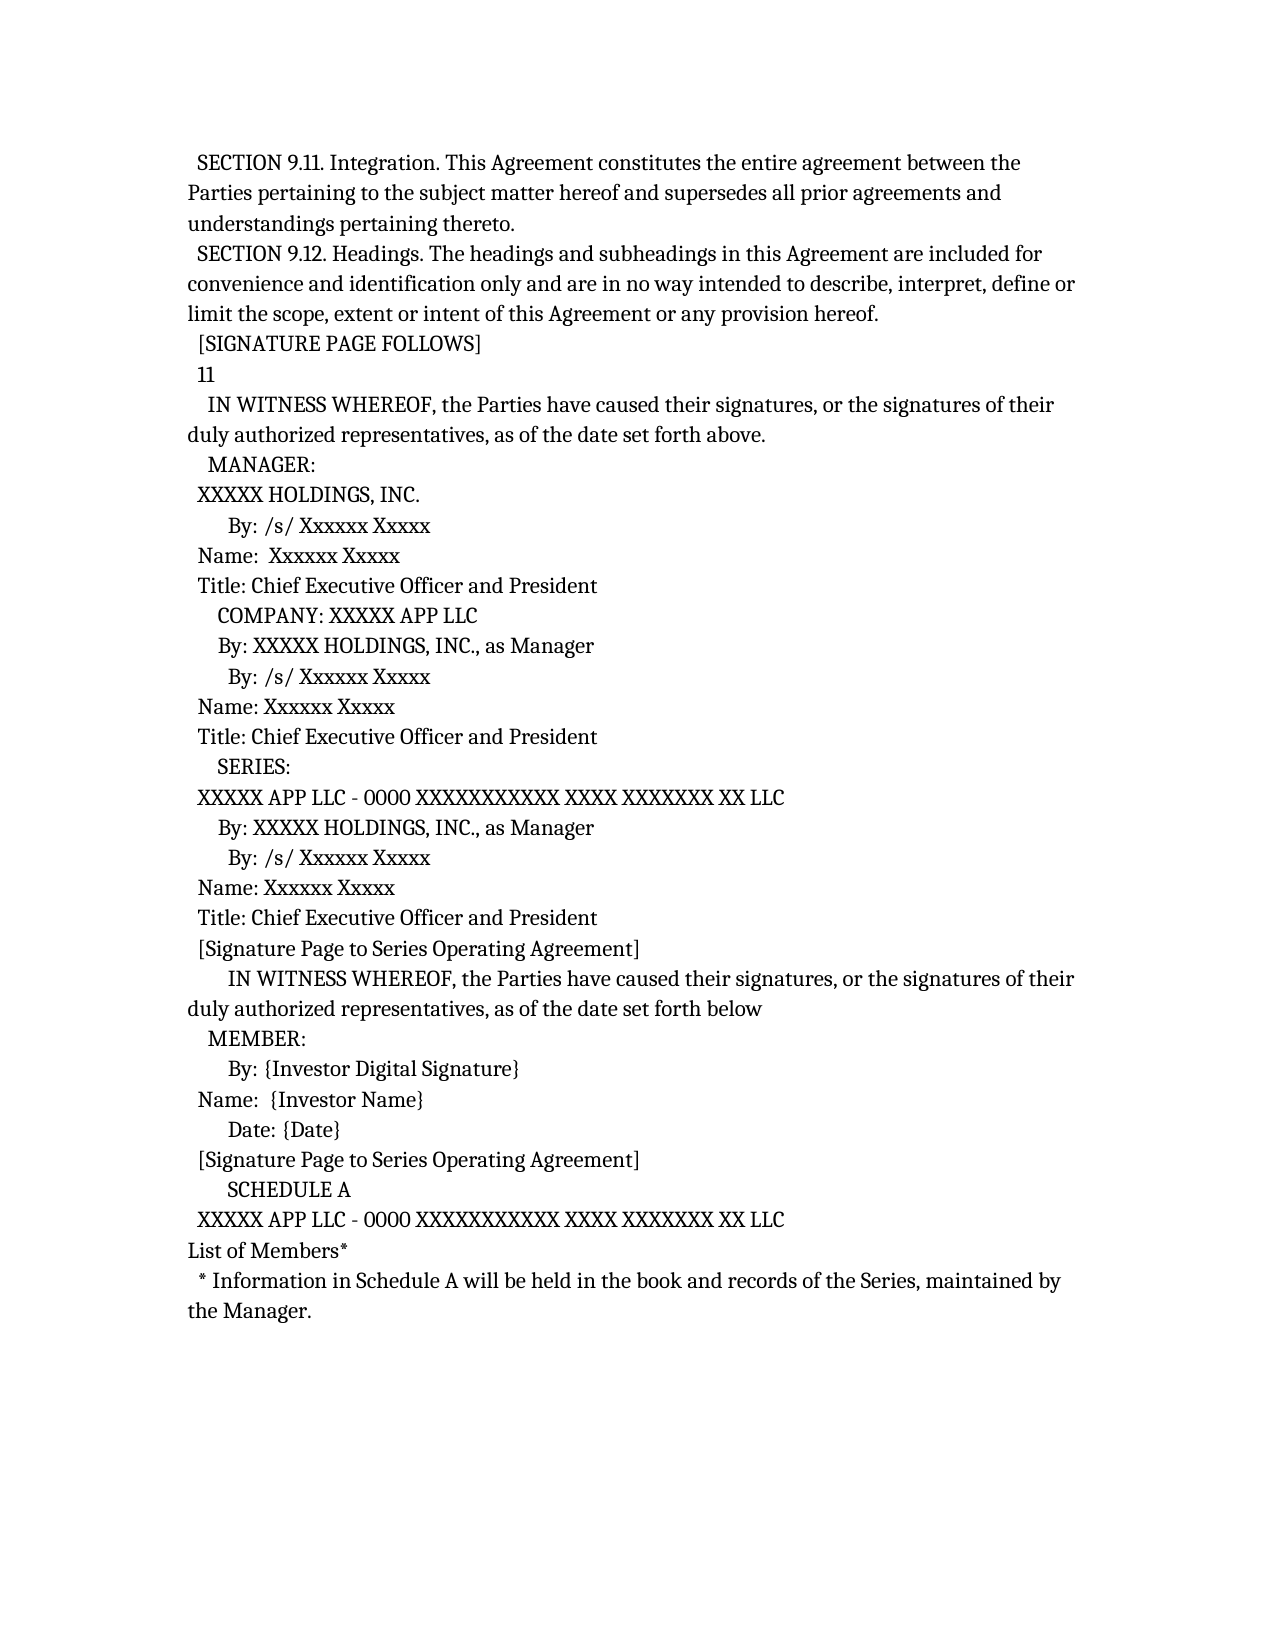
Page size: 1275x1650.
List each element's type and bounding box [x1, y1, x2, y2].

text [187, 150, 1087, 1324]
